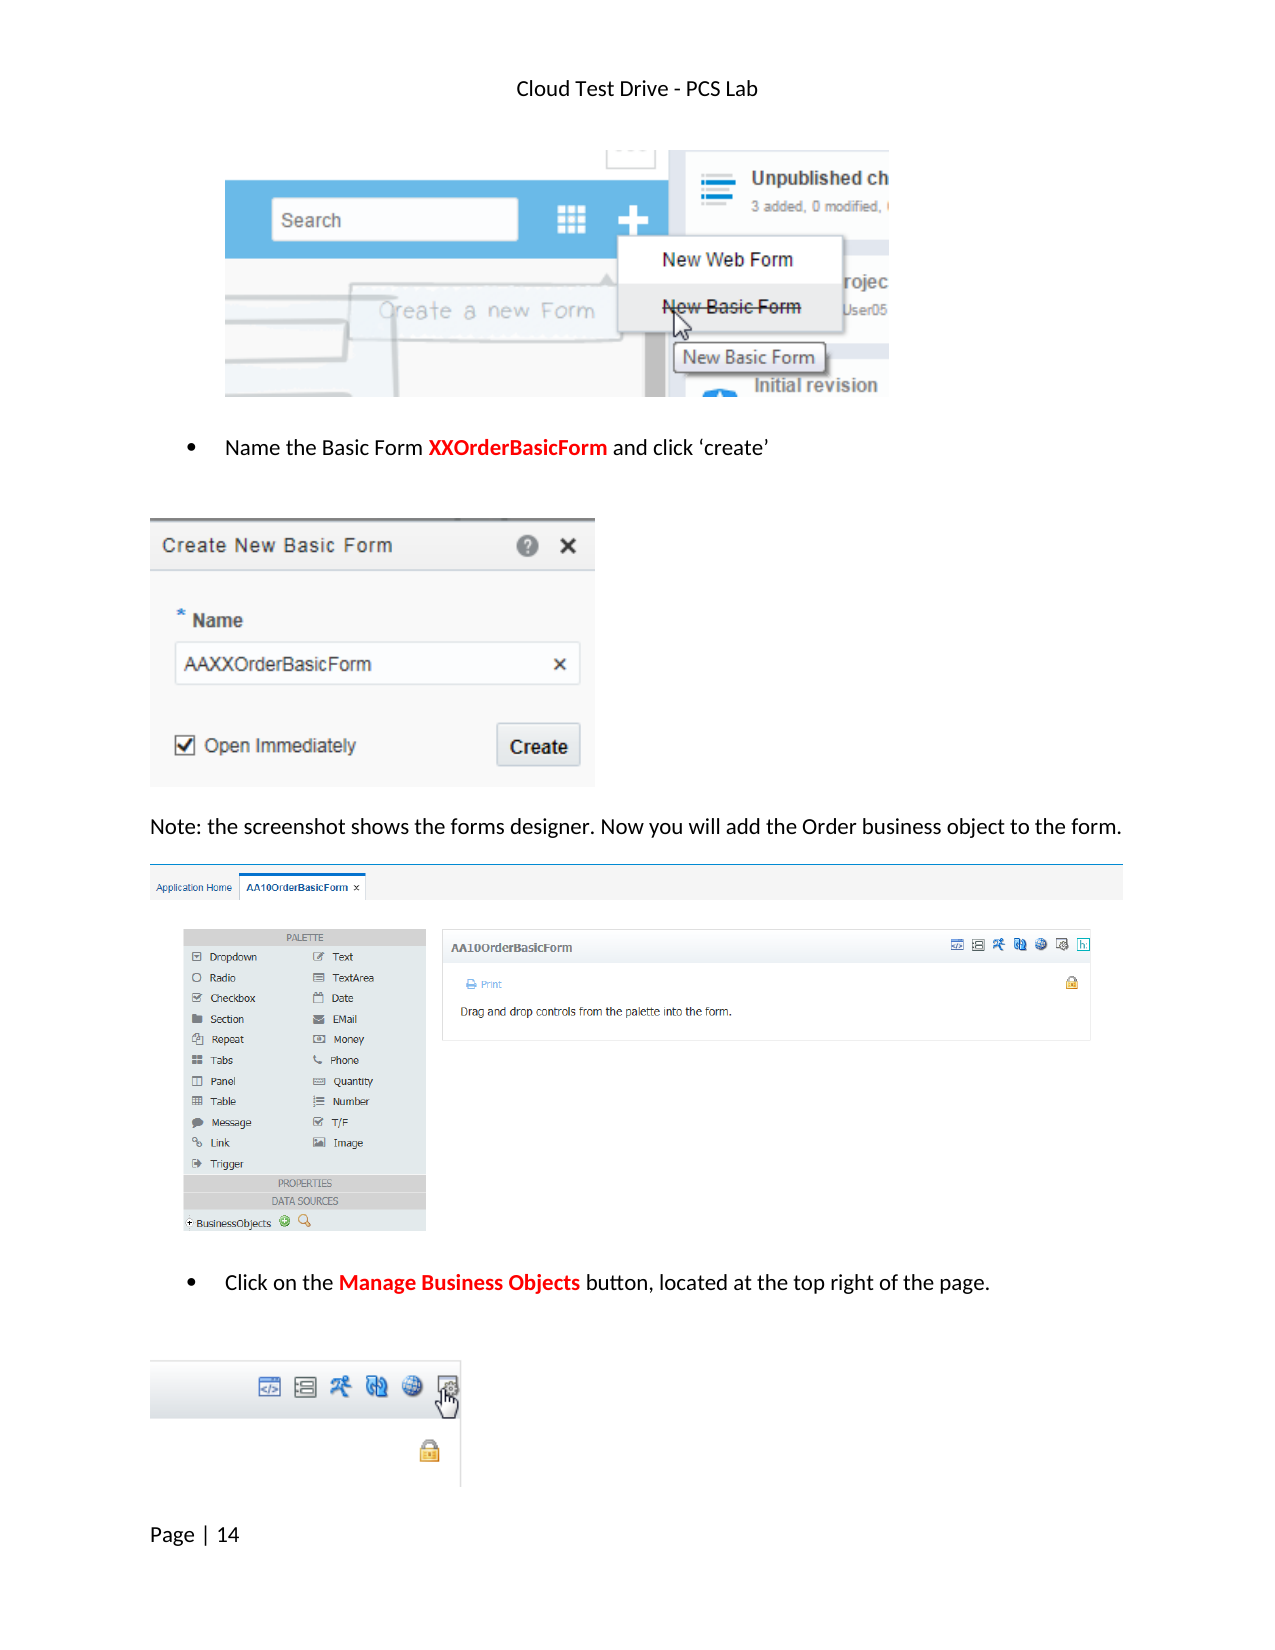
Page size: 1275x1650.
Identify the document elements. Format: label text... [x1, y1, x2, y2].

picture [150, 1321, 500, 1487]
list Name the Basic Form XXOrderBasicForm and click ‘create’ [187, 433, 1125, 461]
picture [225, 150, 889, 397]
picture [150, 518, 595, 787]
text Note: the screenshot shows the forms designer. Now you will add the Order business object to the form. [150, 812, 1125, 840]
picture [150, 866, 1123, 1243]
list Click on the Manage Business Objects button, located at the top right of the page. [187, 1268, 1125, 1296]
